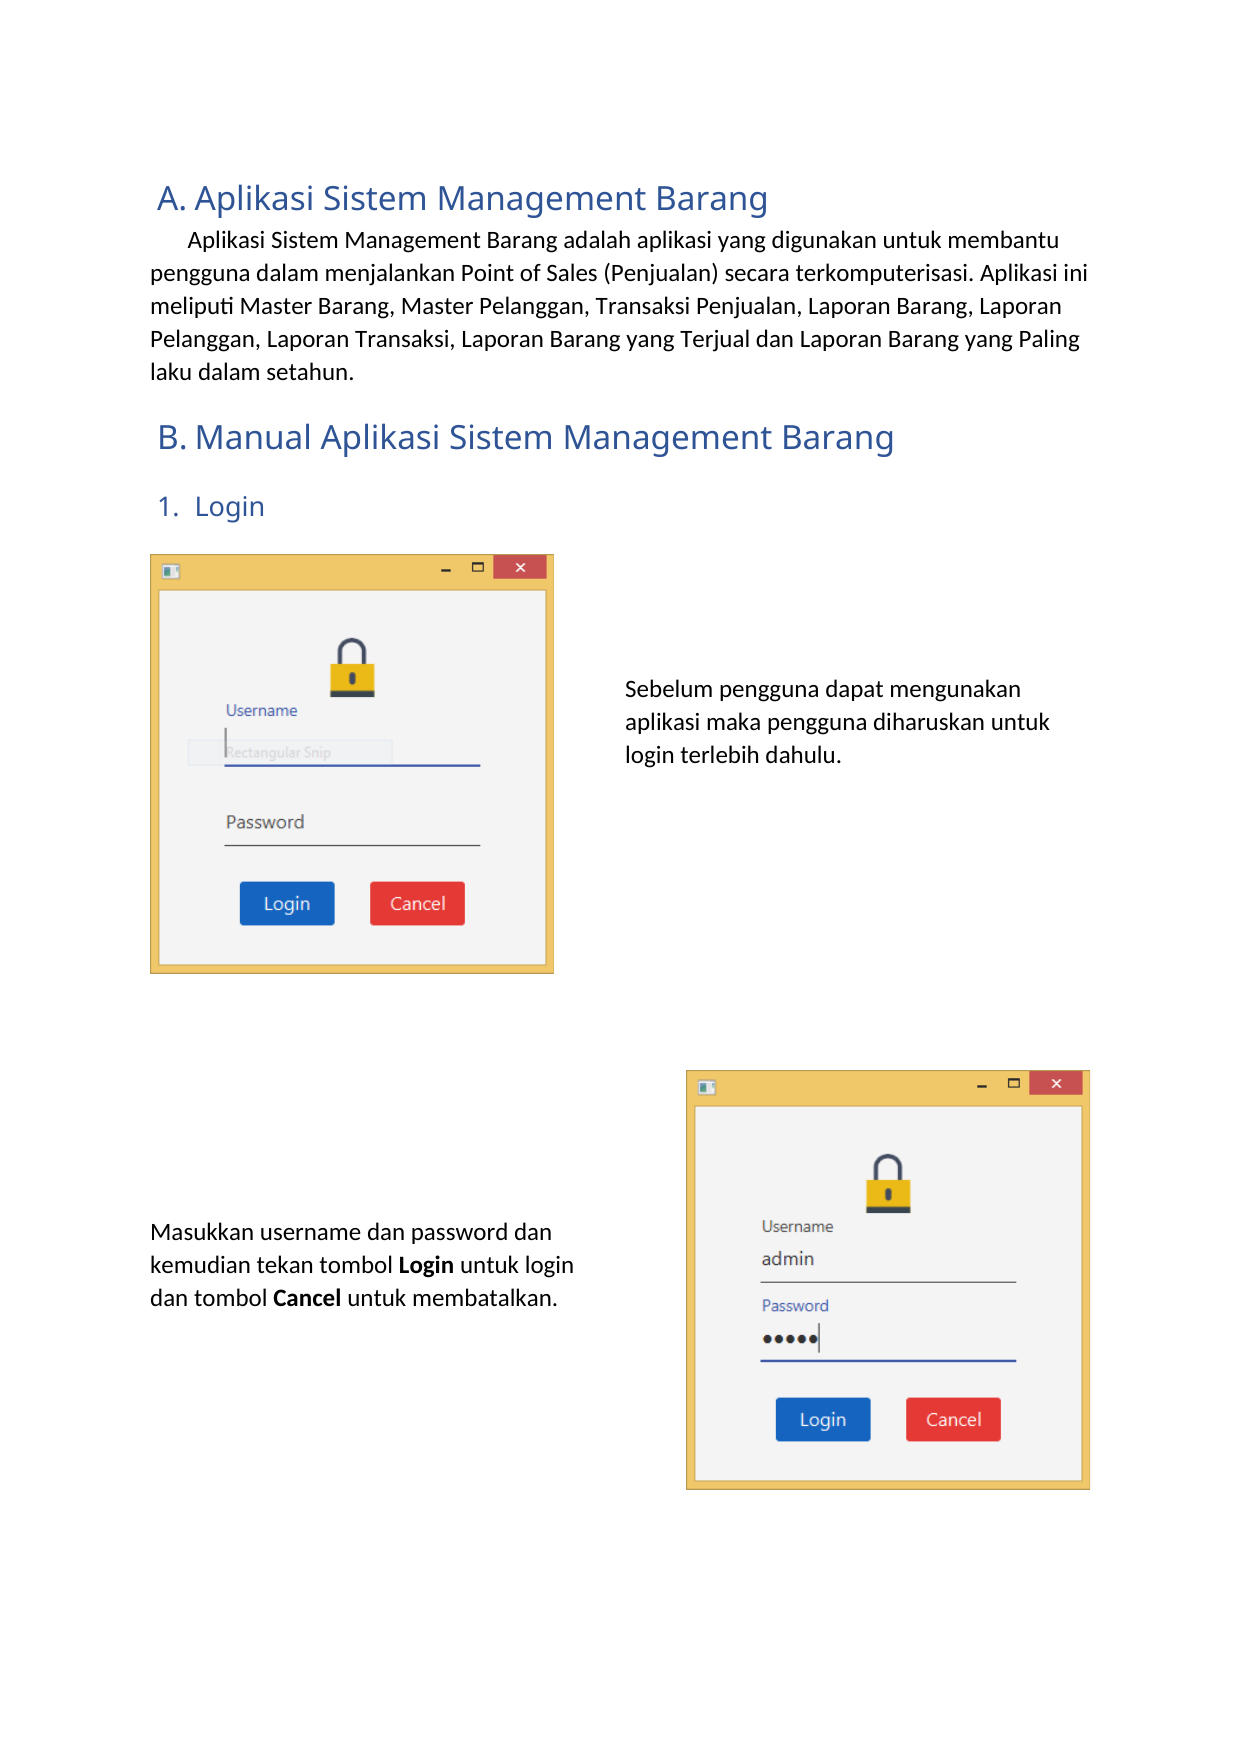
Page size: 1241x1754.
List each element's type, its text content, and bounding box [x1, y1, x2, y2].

picture [686, 1070, 1091, 1490]
subtitle Manual Aplikasi Sistem Management Barang [157, 413, 1090, 459]
subtitle Login [157, 487, 1090, 524]
subtitle Aplikasi Sistem Management Barang [157, 175, 1090, 220]
text Aplikasi Sistem Management Barang adalah aplikasi yang digunakan untuk membantu pengguna dalam menjalankan Point of Sales (Penjualan) secara terkomputerisasi. Aplikasi ini meliputi Master Barang, Master Pelanggan, Transaksi Penjualan, Laporan Barang, Laporan Pelanggan, Laporan Transaksi, Laporan Barang yang Terjual dan Laporan Barang yang Paling laku dalam setahun. [150, 224, 1090, 386]
text Masukkan username dan password dan kemudian tekan tombol Login untuk login dan tombol Cancel untuk membatalkan. [150, 1216, 686, 1312]
picture [150, 554, 554, 974]
text Sebelum pengguna dapat mengunakan aplikasi maka pengguna diharuskan untuk login terlebih dahulu. [554, 673, 1090, 770]
